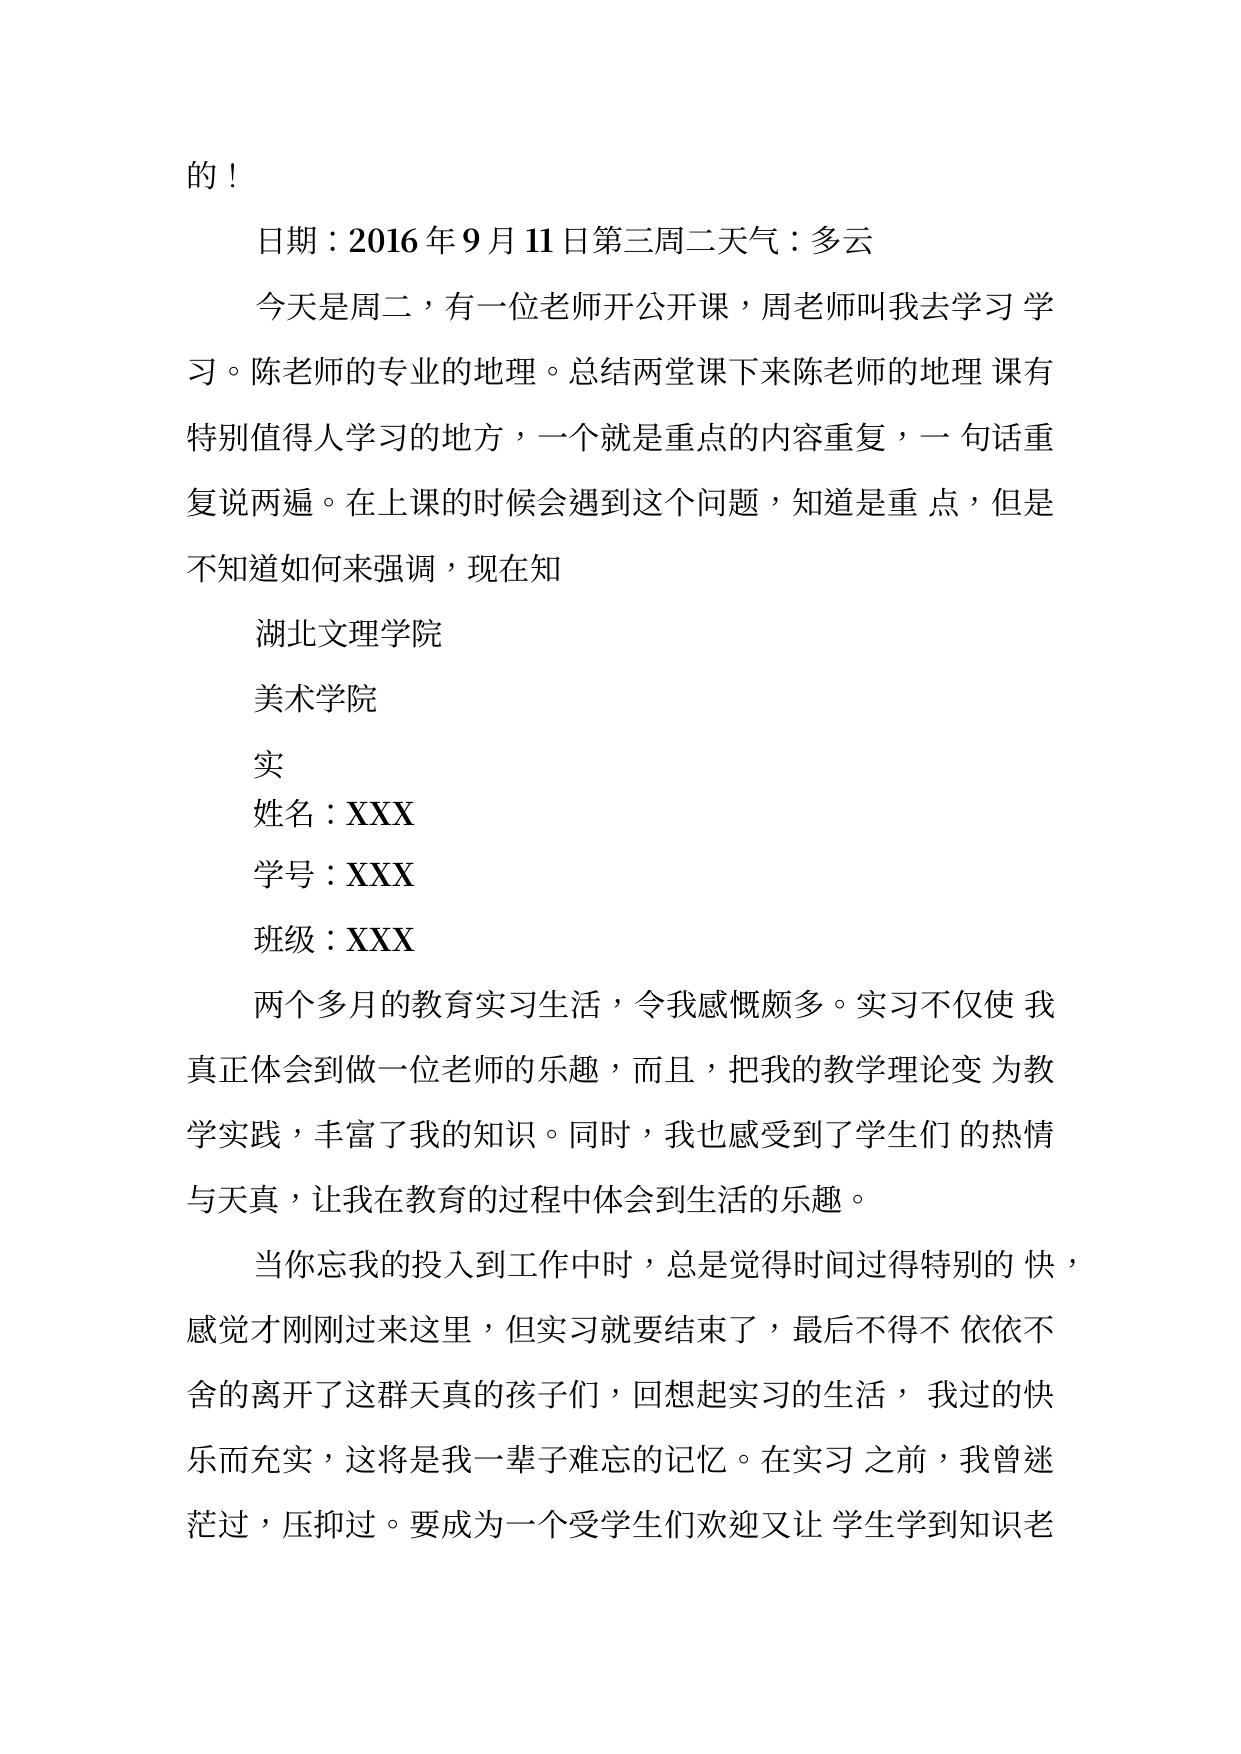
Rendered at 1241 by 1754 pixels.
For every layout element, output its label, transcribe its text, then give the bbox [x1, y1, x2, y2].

text 美术学院 [186, 658, 1057, 724]
text 班级：XXX [186, 899, 1057, 964]
text 日期：2016年9月11日第三周二天气：多云 [186, 201, 1057, 266]
text 实 [186, 724, 1057, 789]
text 学号：XXX [186, 834, 1057, 899]
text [186, 1224, 1057, 1549]
text 湖北文理学院 [186, 593, 1057, 658]
text 姓名：XXX [186, 789, 1057, 834]
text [186, 135, 1057, 201]
text 今天是周二，有一位老师开公开课，周老师叫我去学习 学习。陈老师的专业的地理。总结两堂课下来陈老师的地理 课有特别值得人学习的地方，一个就是重点的内容重复，一 句话重复说两遍。在上课的时候会遇到这个问题，知道是重 点，但是不知道如何来强调，现在知 [186, 266, 1057, 593]
text 两个多月的教育实习生活，令我感慨颇多。实习不仅使 我真正体会到做一位老师的乐趣，而且，把我的教学理论变 为教学实践，丰富了我的知识。同时，我也感受到了学生们 的热情与天真，让我在教育的过程中体会到生活的乐趣。 [186, 964, 1057, 1224]
